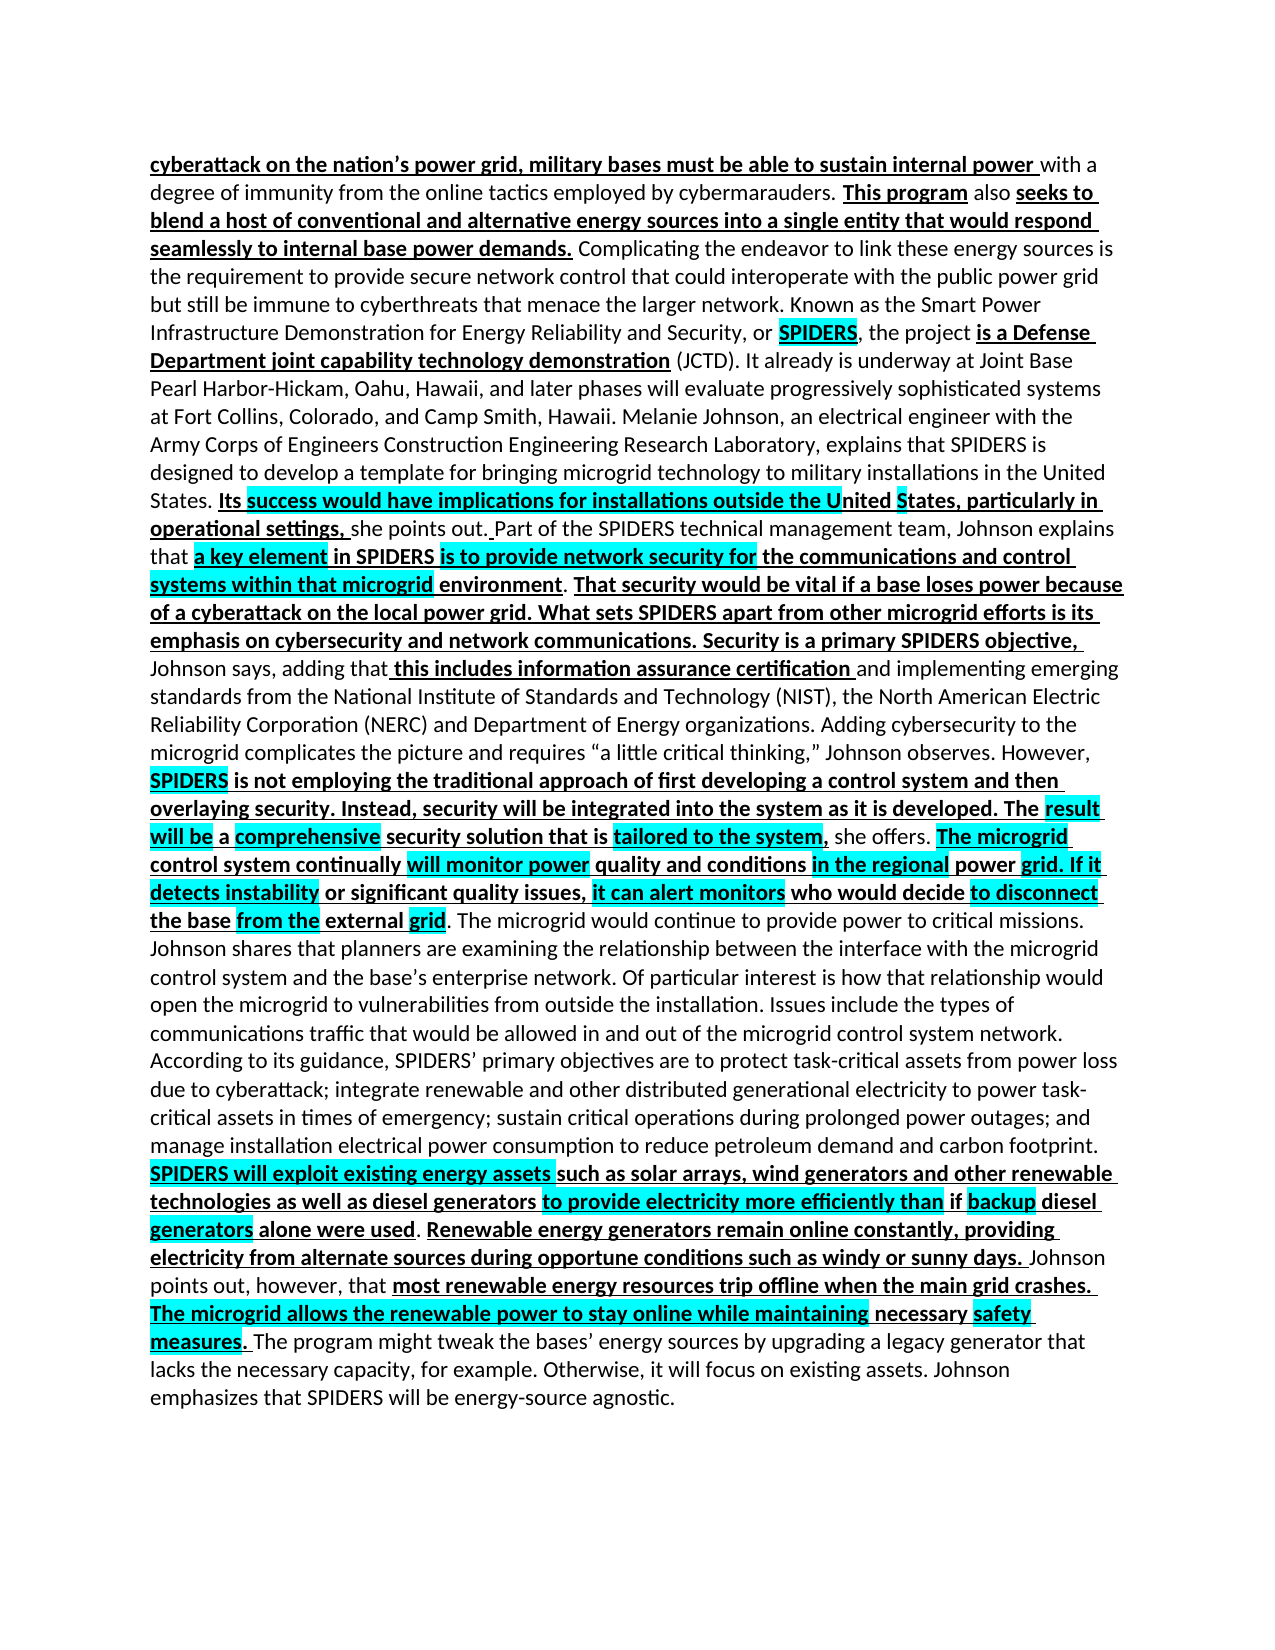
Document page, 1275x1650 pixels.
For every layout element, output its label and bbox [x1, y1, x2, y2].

text [150, 150, 1125, 1411]
